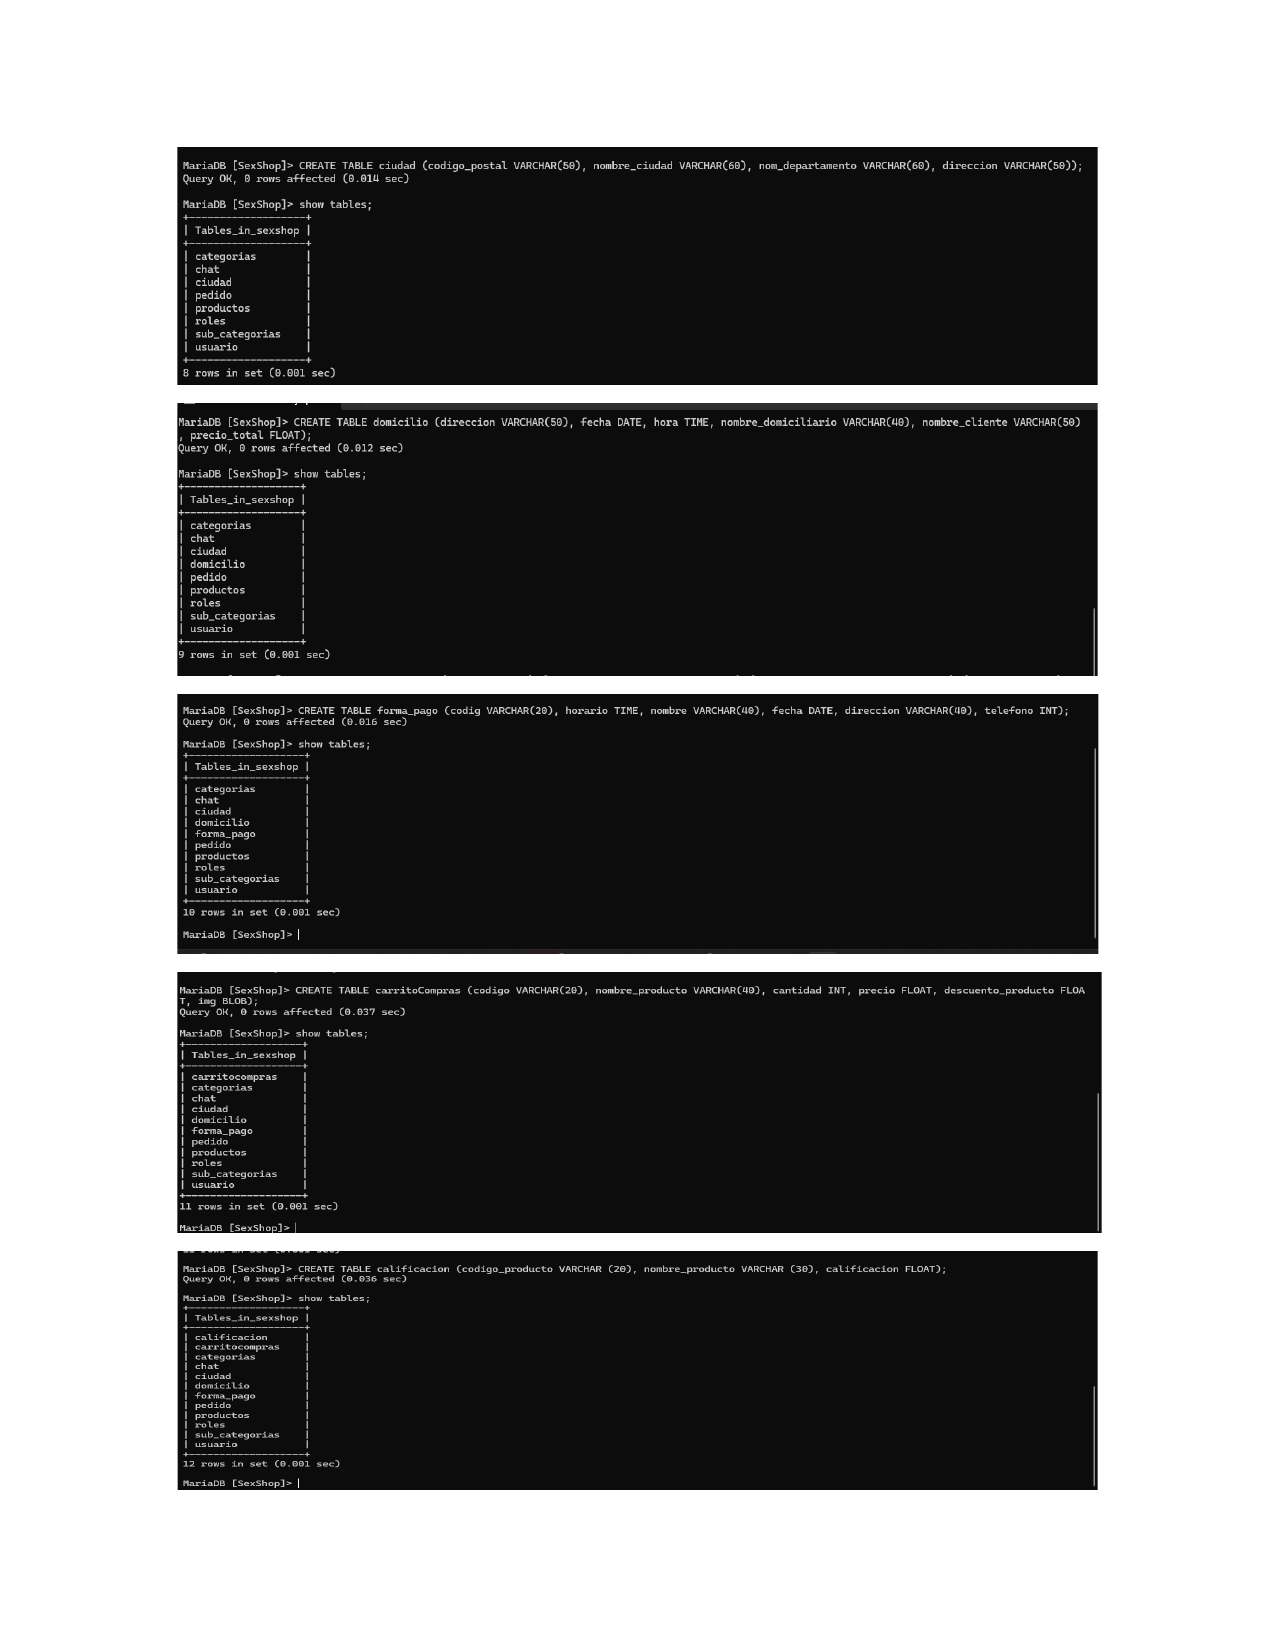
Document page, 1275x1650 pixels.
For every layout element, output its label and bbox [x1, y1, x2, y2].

picture [177, 147, 1098, 385]
picture [177, 694, 1099, 954]
picture [177, 972, 1102, 1233]
picture [177, 403, 1098, 676]
picture [177, 1251, 1098, 1490]
